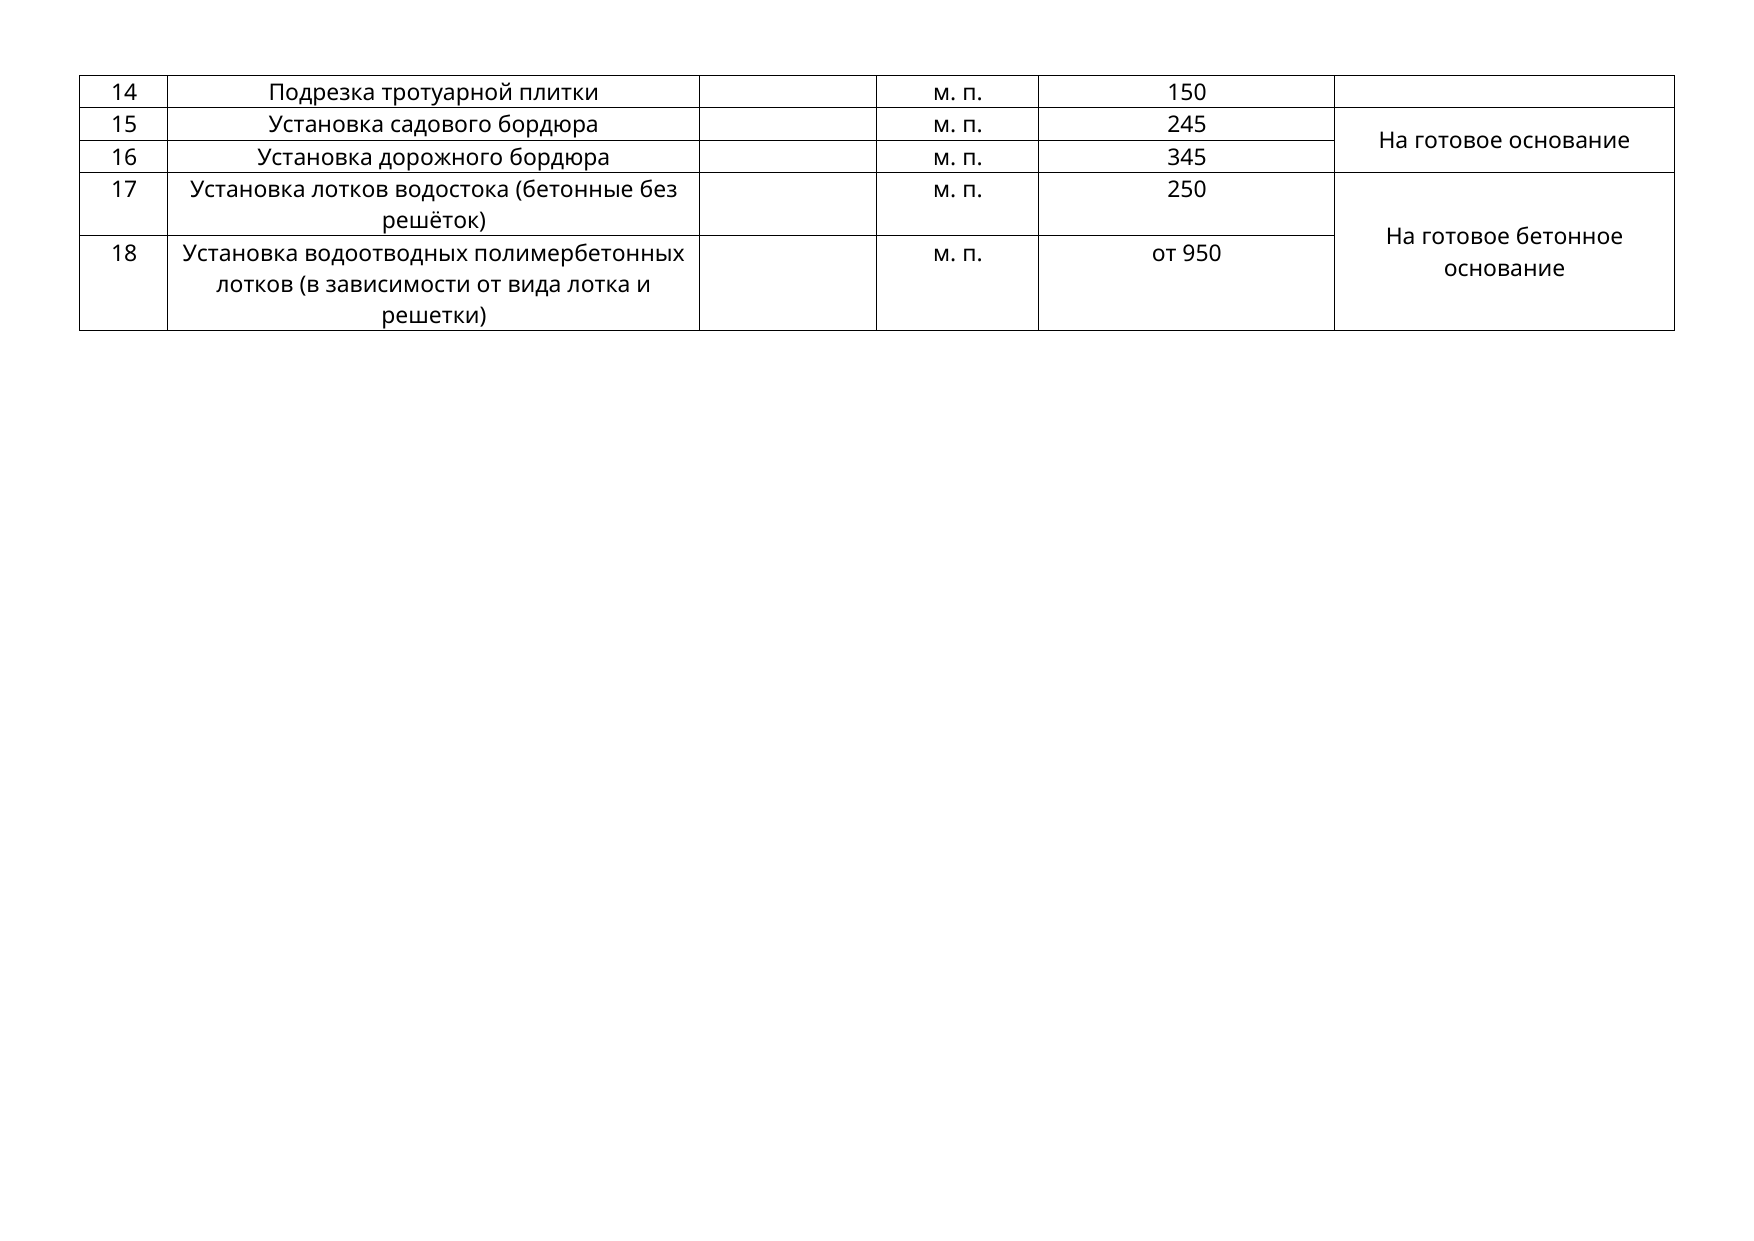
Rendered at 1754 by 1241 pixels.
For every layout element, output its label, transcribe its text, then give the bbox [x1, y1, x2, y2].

table_cell 18 [80, 236, 167, 330]
table_cell 245 [1039, 108, 1334, 139]
table_cell 14 [80, 76, 167, 107]
table_cell [700, 141, 876, 172]
table_cell м. п. [877, 141, 1038, 172]
table_cell м. п. [877, 108, 1038, 139]
table_cell Установка дорожного бордюра [168, 141, 699, 172]
table_cell 15 [80, 108, 167, 139]
table_cell На готовое основание [1335, 108, 1674, 172]
table_cell Установка садового бордюра [168, 108, 699, 139]
table_cell 345 [1039, 141, 1334, 172]
table_cell 16 [80, 141, 167, 172]
table_cell Установка лотков водостока (бетонные без решёток) [168, 173, 699, 235]
table_cell 17 [80, 173, 167, 235]
table_cell [700, 76, 876, 107]
table_cell [700, 236, 876, 330]
table_cell [1335, 76, 1674, 107]
table_cell м. п. [877, 173, 1038, 235]
table_cell м. п. [877, 236, 1038, 330]
table_cell от 950 [1039, 236, 1334, 330]
table_cell 250 [1039, 173, 1334, 235]
table_cell [700, 108, 876, 139]
table_cell На готовое бетонное основание [1335, 173, 1674, 330]
table_cell 150 [1039, 76, 1334, 107]
table_cell Подрезка тротуарной плитки [168, 76, 699, 107]
table_cell м. п. [877, 76, 1038, 107]
table_cell Установка водоотводных полимербетонных лотков (в зависимости от вида лотка и решетки) [168, 236, 699, 330]
table_cell [700, 173, 876, 235]
